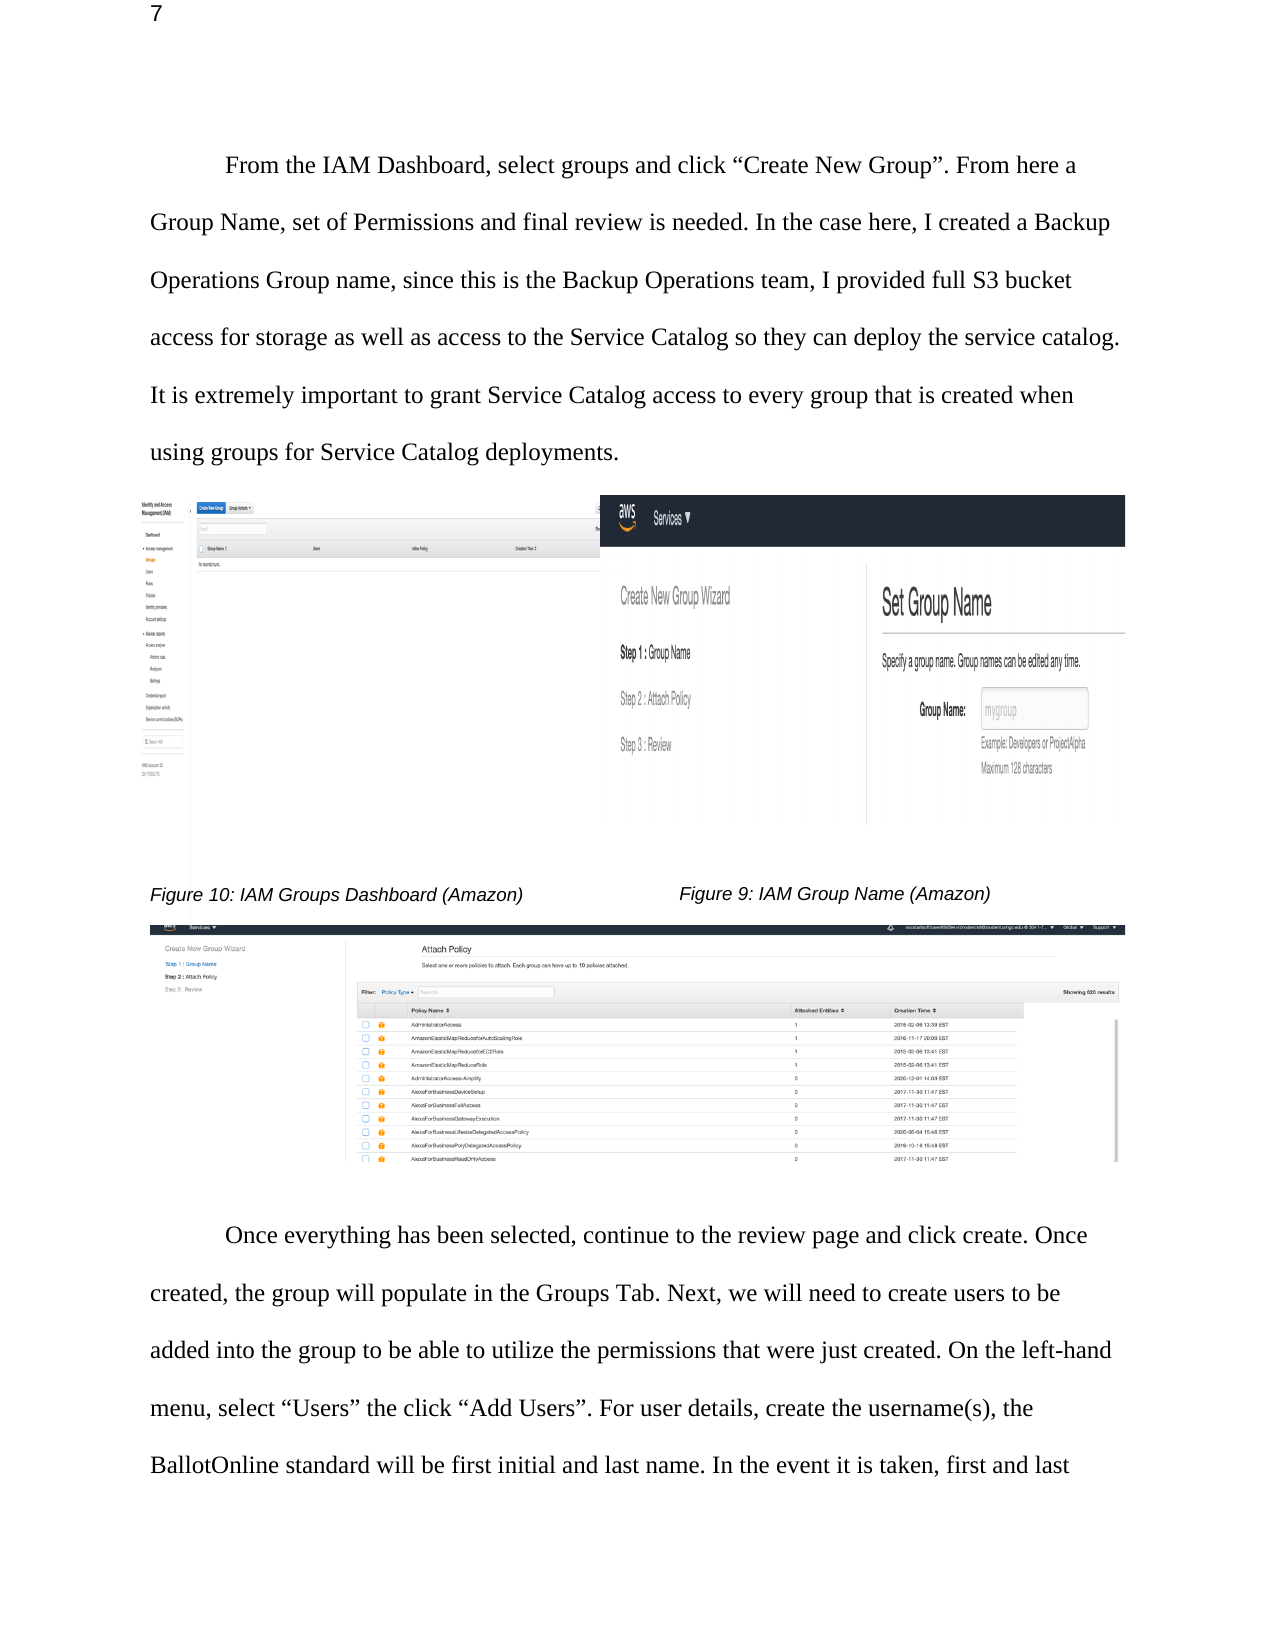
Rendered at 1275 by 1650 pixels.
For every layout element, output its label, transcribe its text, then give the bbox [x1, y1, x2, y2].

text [150, 1162, 1125, 1479]
picture [137, 495, 1125, 1162]
text From the IAM Dashboard, select groups and click “Create New Group”. From here a Group Name, set of Permissions and final review is needed. In the case here, I created a Backup Operations Group name, since this is the Backup Operations team, I provided full S3 bucket access for storage as well as access to the Service Catalog so they can deploy the service catalog. It is extremely important to grant Service Catalog access to every group that is created when using groups for Service Catalog deployments. [150, 150, 1125, 466]
